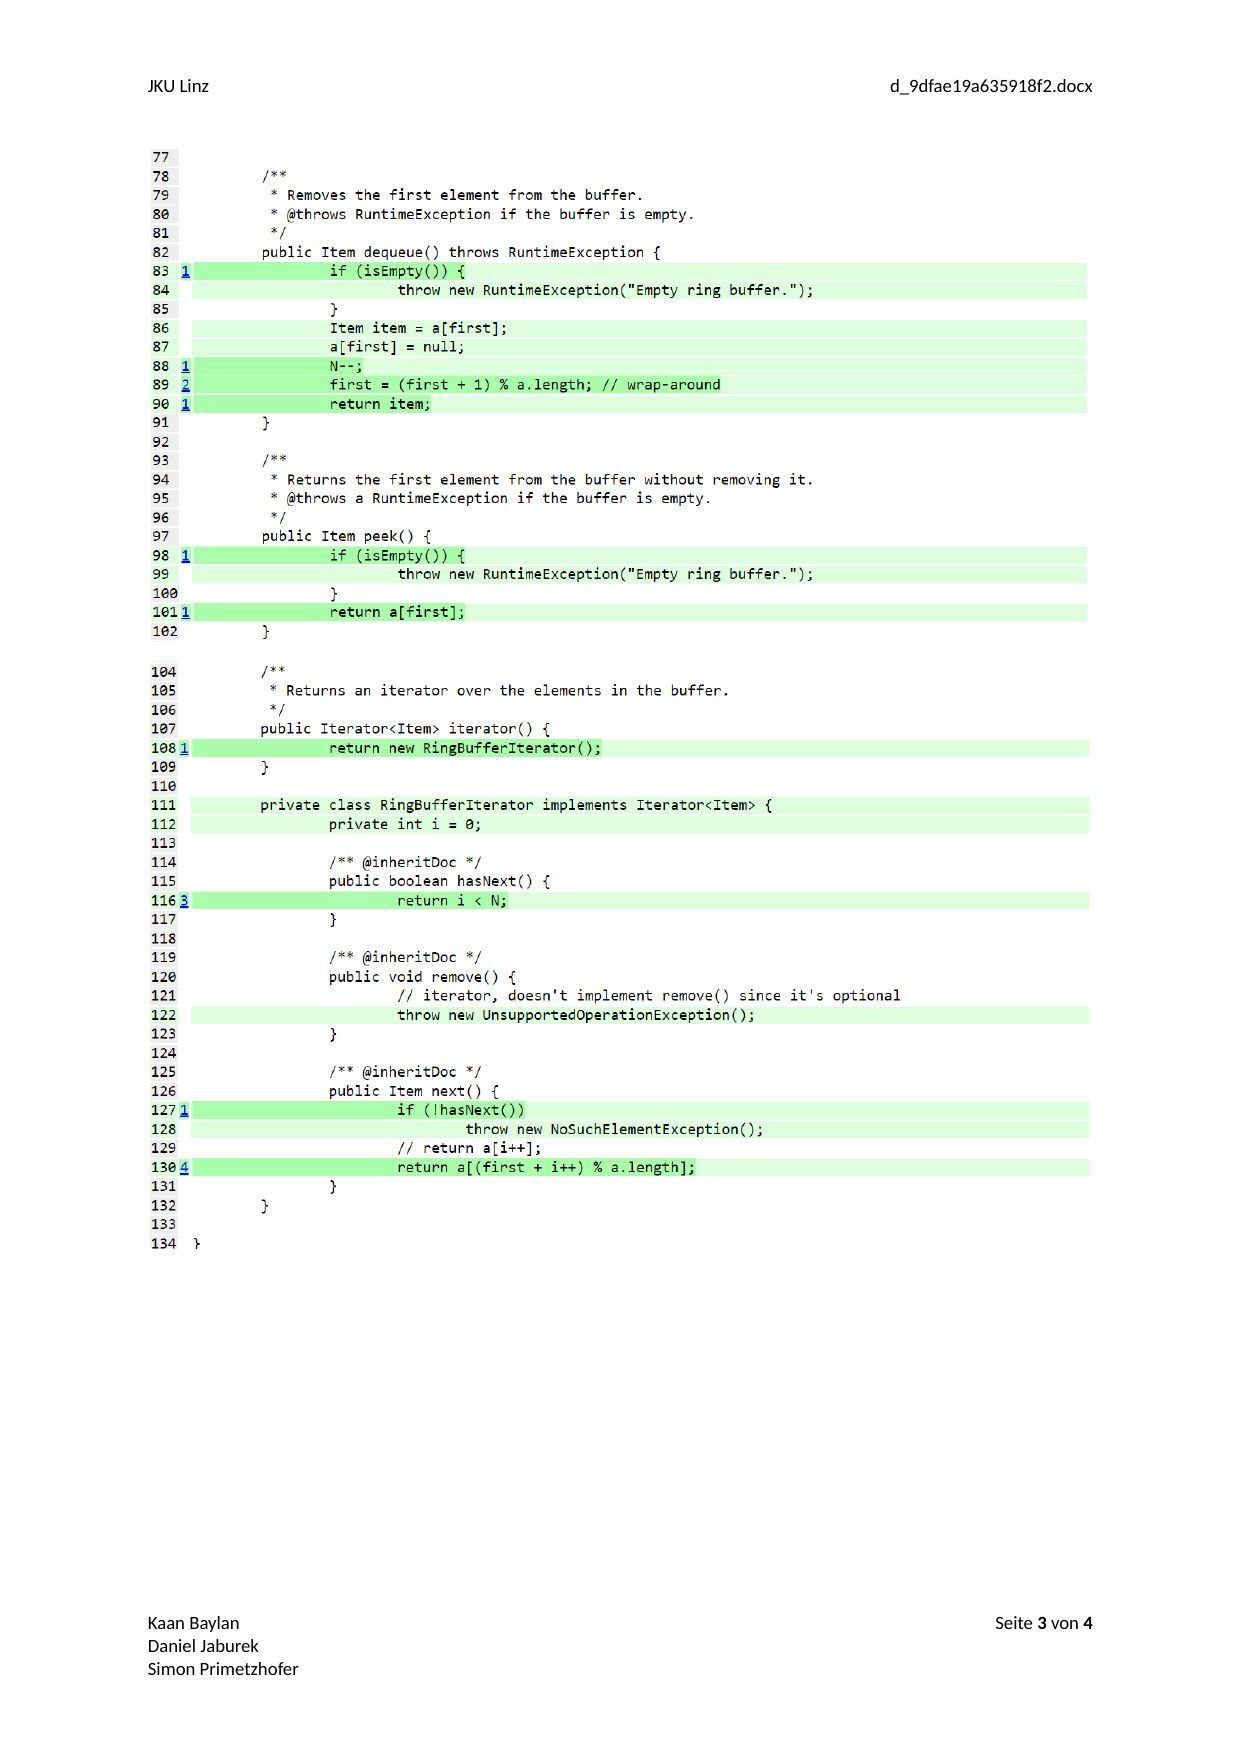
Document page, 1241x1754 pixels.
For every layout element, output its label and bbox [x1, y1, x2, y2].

picture [147, 147, 1093, 642]
picture [147, 661, 1093, 1249]
